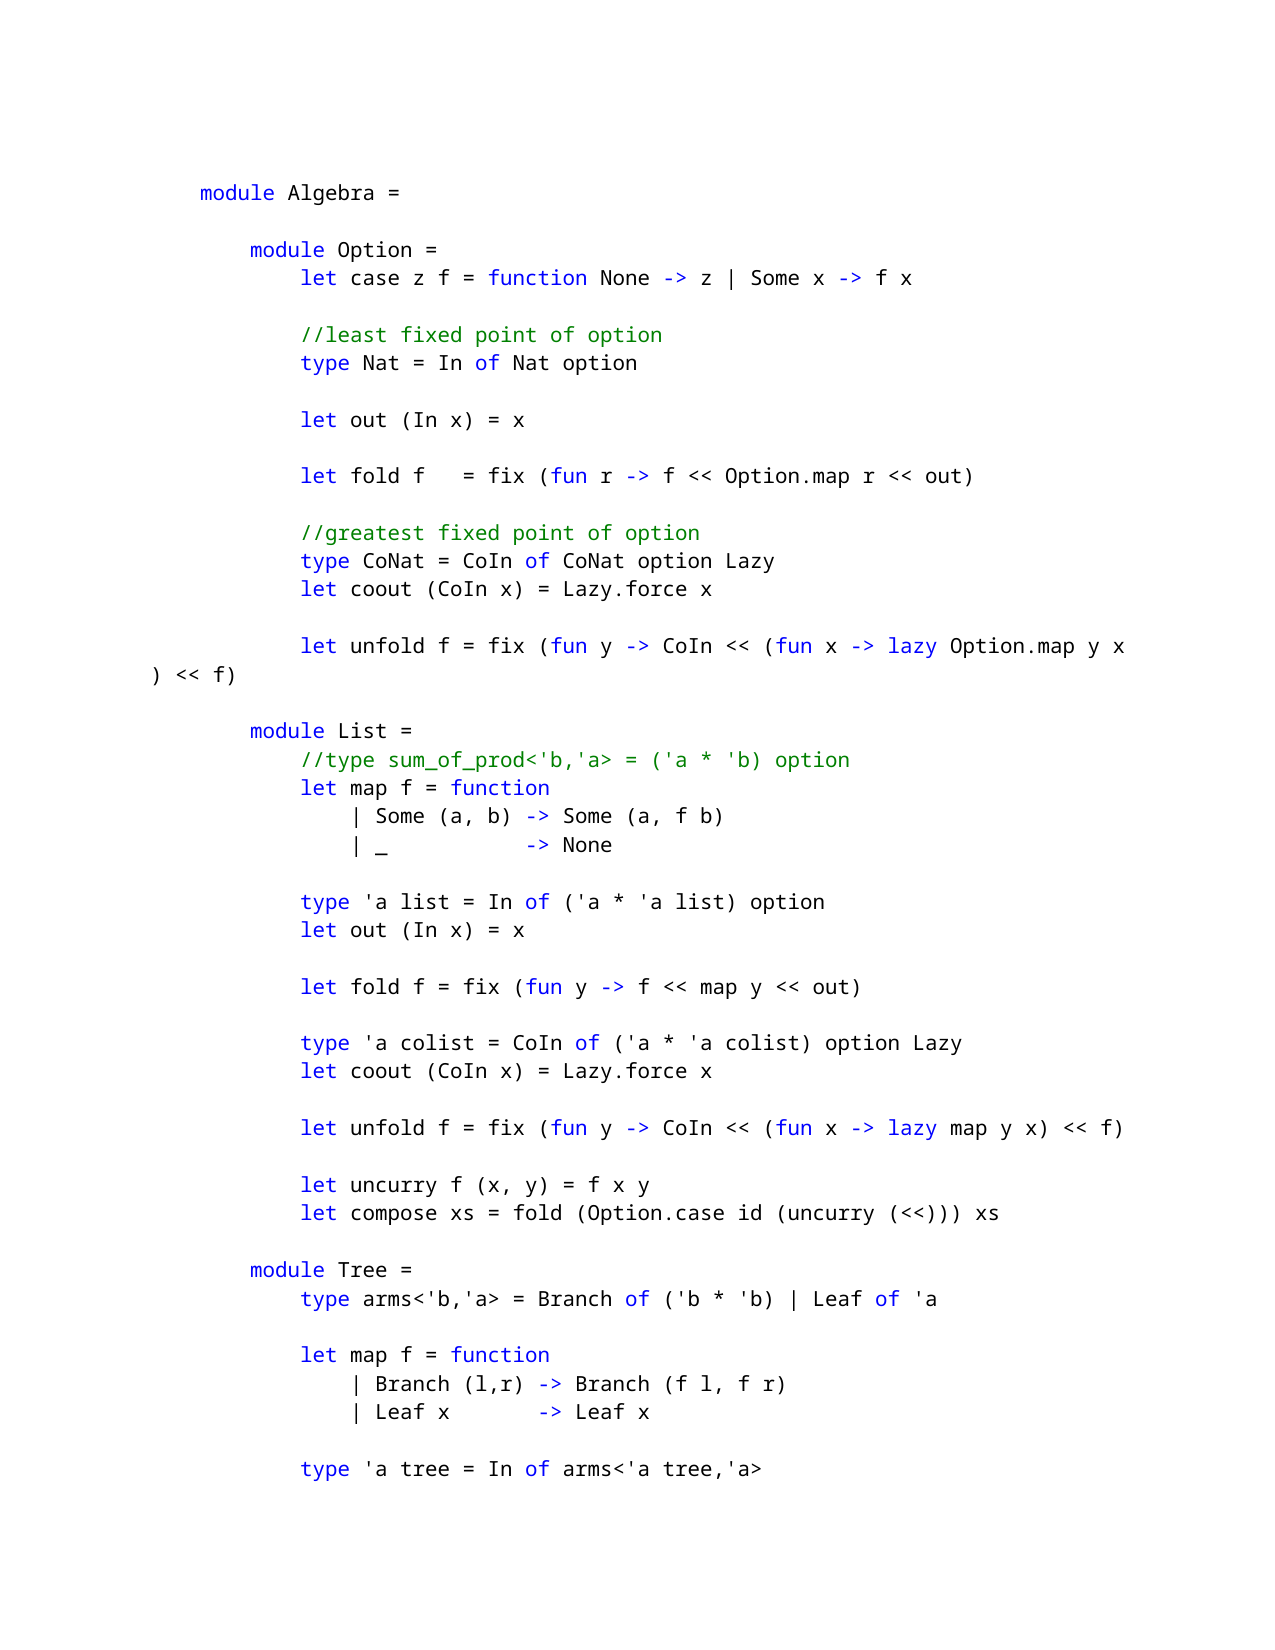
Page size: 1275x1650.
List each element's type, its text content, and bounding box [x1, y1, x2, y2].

text let out (In x) = x [150, 405, 1125, 433]
text let out (In x) = x [150, 915, 1125, 944]
text //least fixed point of option [150, 320, 1125, 348]
text module Algebra = [150, 178, 1125, 207]
text let unfold f = fix (fun y -> CoIn << (fun x -> lazy Option.map y x) << f) [150, 631, 1125, 688]
text module Option = [150, 235, 1125, 263]
text type 'a colist = CoIn of ('a * 'a colist) option Lazy [150, 1028, 1125, 1057]
text type Nat = In of Nat option [150, 348, 1125, 377]
text let coout (CoIn x) = Lazy.force x [150, 574, 1125, 603]
text let unfold f = fix (fun y -> CoIn << (fun x -> lazy map y x) << f) [150, 1113, 1125, 1142]
text //type sum_of_prod<'b,'a> = ('a * 'b) option [150, 745, 1125, 773]
text | Branch (l,r) -> Branch (f l, f r) [150, 1369, 1125, 1397]
text type CoNat = CoIn of CoNat option Lazy [150, 546, 1125, 574]
text let map f = function [150, 1340, 1125, 1369]
text type 'a tree = In of arms<'a tree,'a> [150, 1454, 1125, 1482]
text type arms<'b,'a> = Branch of ('b * 'b) | Leaf of 'a [150, 1284, 1125, 1312]
text let map f = function [150, 773, 1125, 802]
text let coout (CoIn x) = Lazy.force x [150, 1057, 1125, 1085]
text //greatest fixed point of option [150, 518, 1125, 546]
text | _ -> None [150, 830, 1125, 858]
text | Leaf x -> Leaf x [150, 1397, 1125, 1426]
text module Tree = [150, 1255, 1125, 1284]
text let case z f = function None -> z | Some x -> f x [150, 263, 1125, 292]
text | Some (a, b) -> Some (a, f b) [150, 802, 1125, 830]
text module List = [150, 716, 1125, 745]
text let fold f = fix (fun r -> f << Option.map r << out) [150, 461, 1125, 489]
text type 'a list = In of ('a * 'a list) option [150, 887, 1125, 915]
text let fold f = fix (fun y -> f << map y << out) [150, 972, 1125, 1000]
text let compose xs = fold (Option.case id (uncurry (<<))) xs [150, 1198, 1125, 1227]
text let uncurry f (x, y) = f x y [150, 1170, 1125, 1198]
